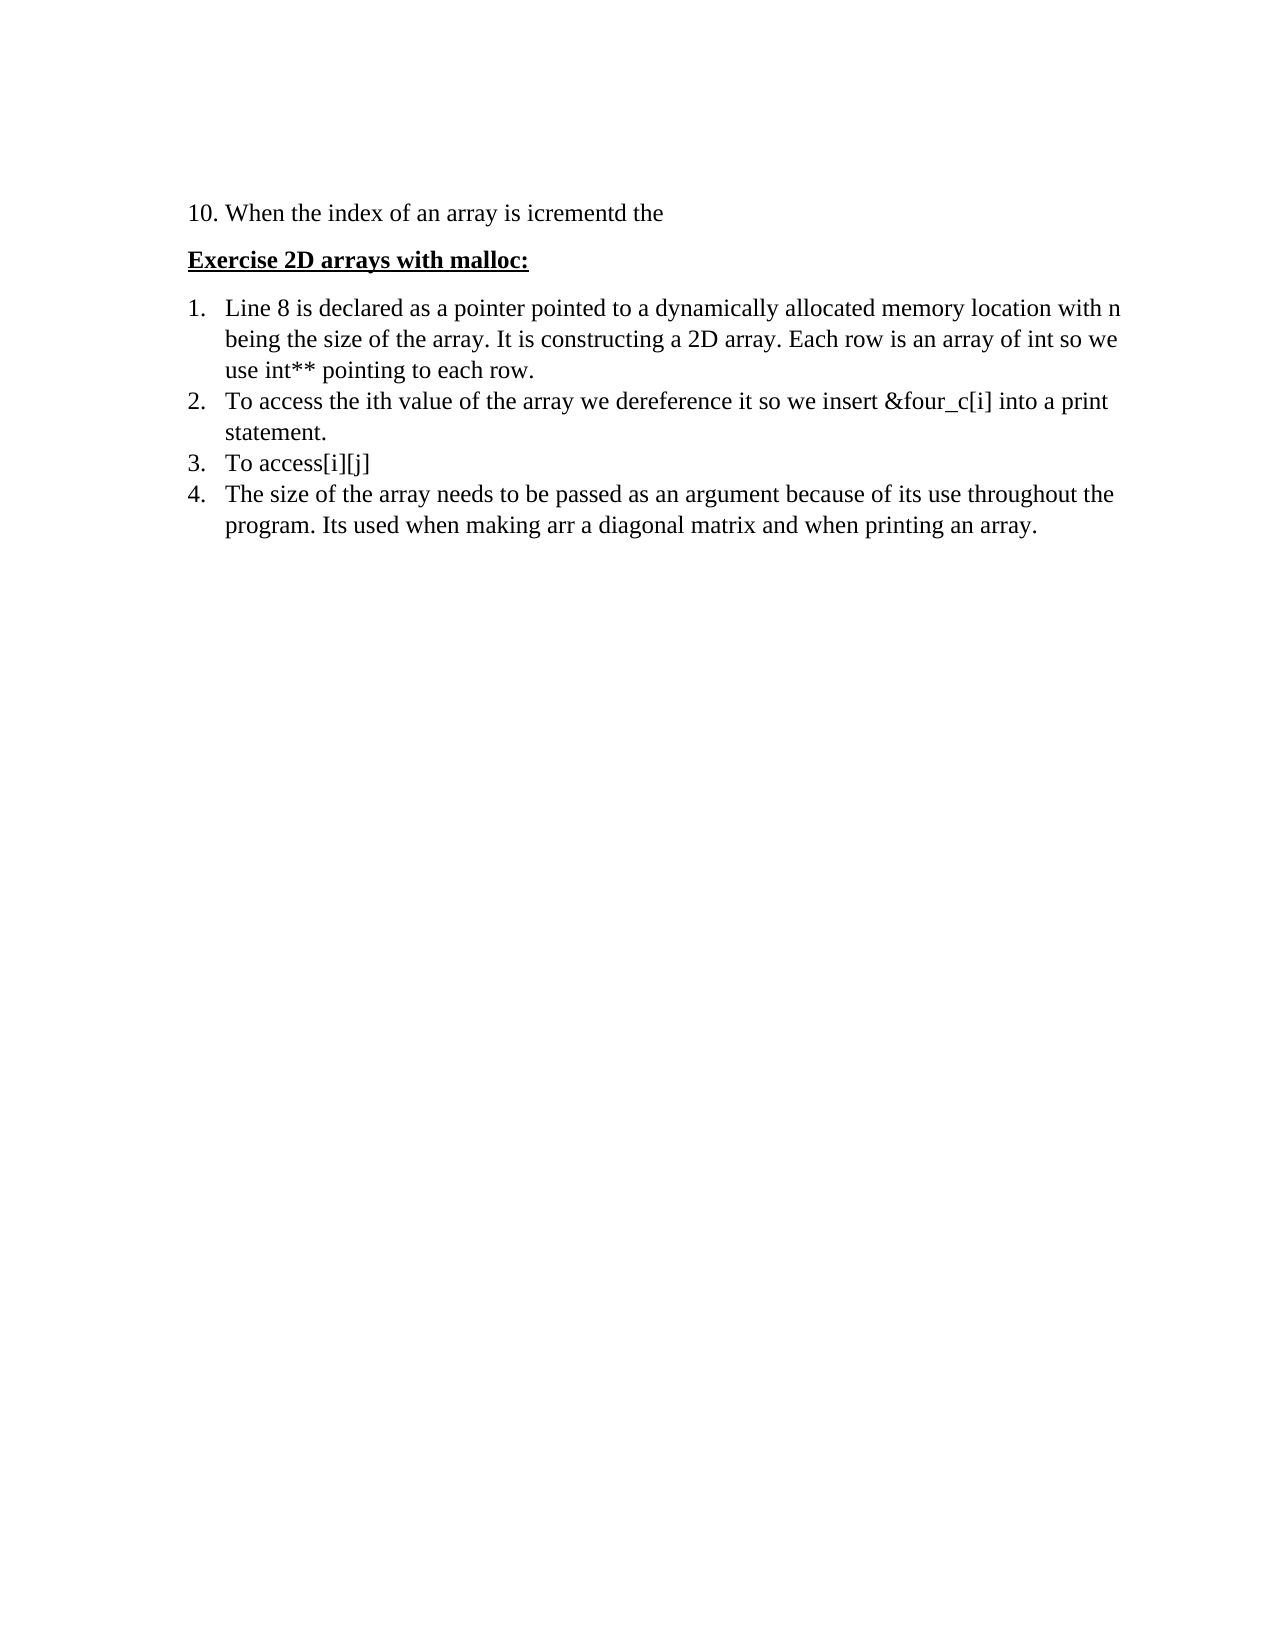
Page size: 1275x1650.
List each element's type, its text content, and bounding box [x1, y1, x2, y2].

text Exercise 2D arrays with malloc: [187, 245, 1125, 274]
list To access[i][j] [187, 448, 1125, 477]
list When the index of an array is icrementd the [187, 198, 1125, 226]
list To access the ith value of the array we dereference it so we insert &four_c[i] into a print statement. [187, 386, 1125, 446]
list The size of the array needs to be passed as an argument because of its use throughout the program. Its used when making arr a diagonal matrix and when printing an array. [187, 479, 1125, 539]
list Line 8 is declared as a pointer pointed to a dynamically allocated memory location with n being the size of the array. It is constructing a 2D array. Each row is an array of int so we use int** pointing to each row. [187, 293, 1125, 384]
